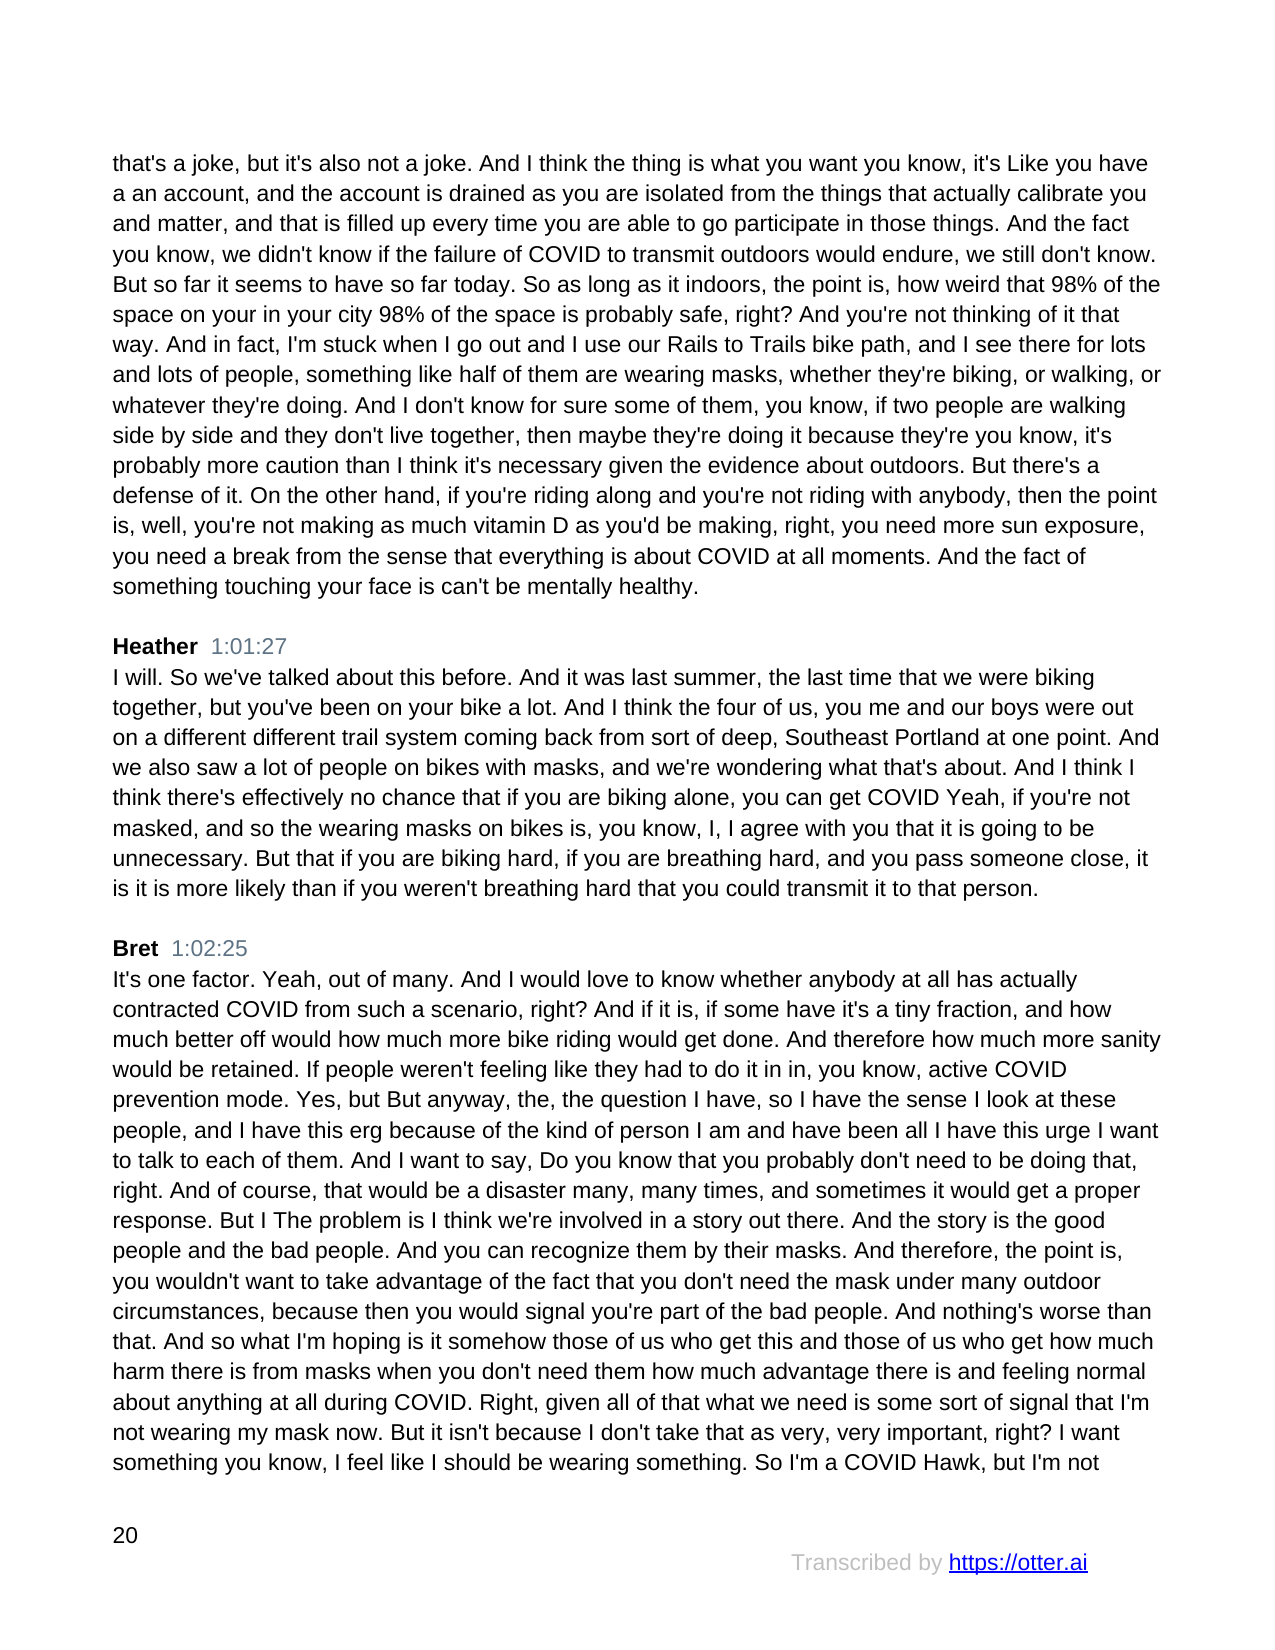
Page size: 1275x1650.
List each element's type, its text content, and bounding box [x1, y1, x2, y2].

text Heather 1:01:27 [112, 633, 1162, 660]
text I will. So we've talked about this before. And it was last summer, the last time that we were biking together, but you've been on your bike a lot. And I think the four of us, you me and our boys were out on a different different trail system coming back from sort of deep, Southeast Portland at one point. And we also saw a lot of people on bikes with masks, and we're wondering what that's about. And I think I think there's effectively no chance that if you are biking alone, you can get COVID Yeah, if you're not masked, and so the wearing masks on bikes is, you know, I, I agree with you that it is going to be unnecessary. But that if you are biking hard, if you are breathing hard, and you pass someone close, it is it is more likely than if you weren't breathing hard that you could transmit it to that person. [112, 663, 1162, 901]
text Bret 1:02:25 [112, 935, 1162, 962]
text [112, 966, 1162, 1475]
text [112, 150, 1162, 599]
